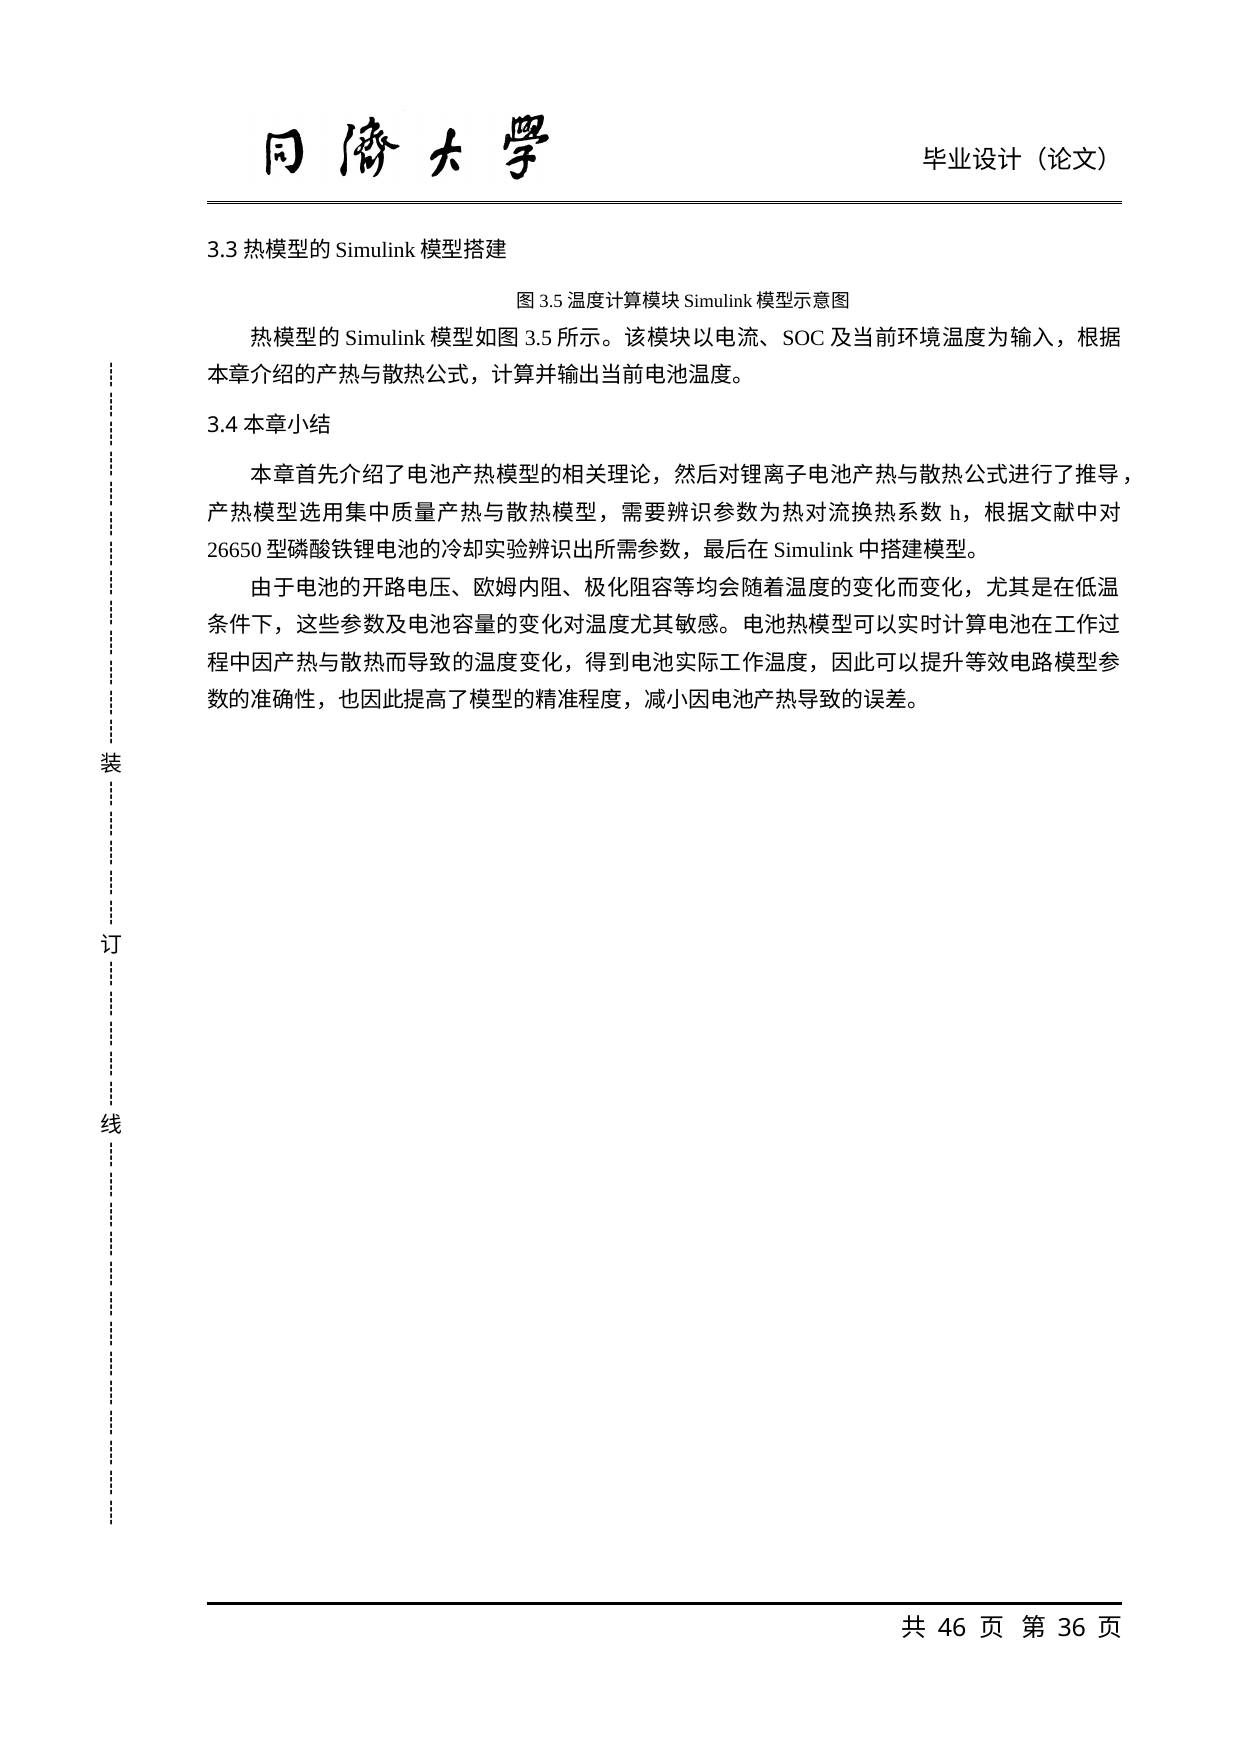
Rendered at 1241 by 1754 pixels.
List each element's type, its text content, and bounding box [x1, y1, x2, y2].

subtitle 3.4 本章小结 [207, 403, 1122, 440]
text 由于电池的开路电压、欧姆内阻、极化阻容等均会随着温度的变化而变化，尤其是在低温条件下，这些参数及电池容量的变化对温度尤其敏感。电池热模型可以实时计算电池在工作过程中因产热与散热而导致的温度变化，得到电池实际工作温度，因此可以提升等效电路模型参数的准确性，也因此提高了模型的精准程度，减小因电池产热导致的误差。 [207, 565, 1122, 715]
subtitle 3.3 热模型的Simulink模型搭建 [207, 228, 1122, 265]
text 热模型的Simulink模型如图3.5所示。该模块以电流、SOC及当前环境温度为输入，根据本章介绍的产热与散热公式，计算并输出当前电池温度。 [207, 315, 1122, 390]
picture [244, 106, 567, 185]
text 本章首先介绍了电池产热模型的相关理论，然后对锂离子电池产热与散热公式进行了推导，产热模型选用集中质量产热与散热模型，需要辨识参数为热对流换热系数h，根据文献中对26650型磷酸铁锂电池的冷却实验辨识出所需参数，最后在Simulink中搭建模型。 [207, 453, 1122, 565]
text 图3.5 温度计算模块Simulink模型示意图 [207, 278, 1122, 315]
